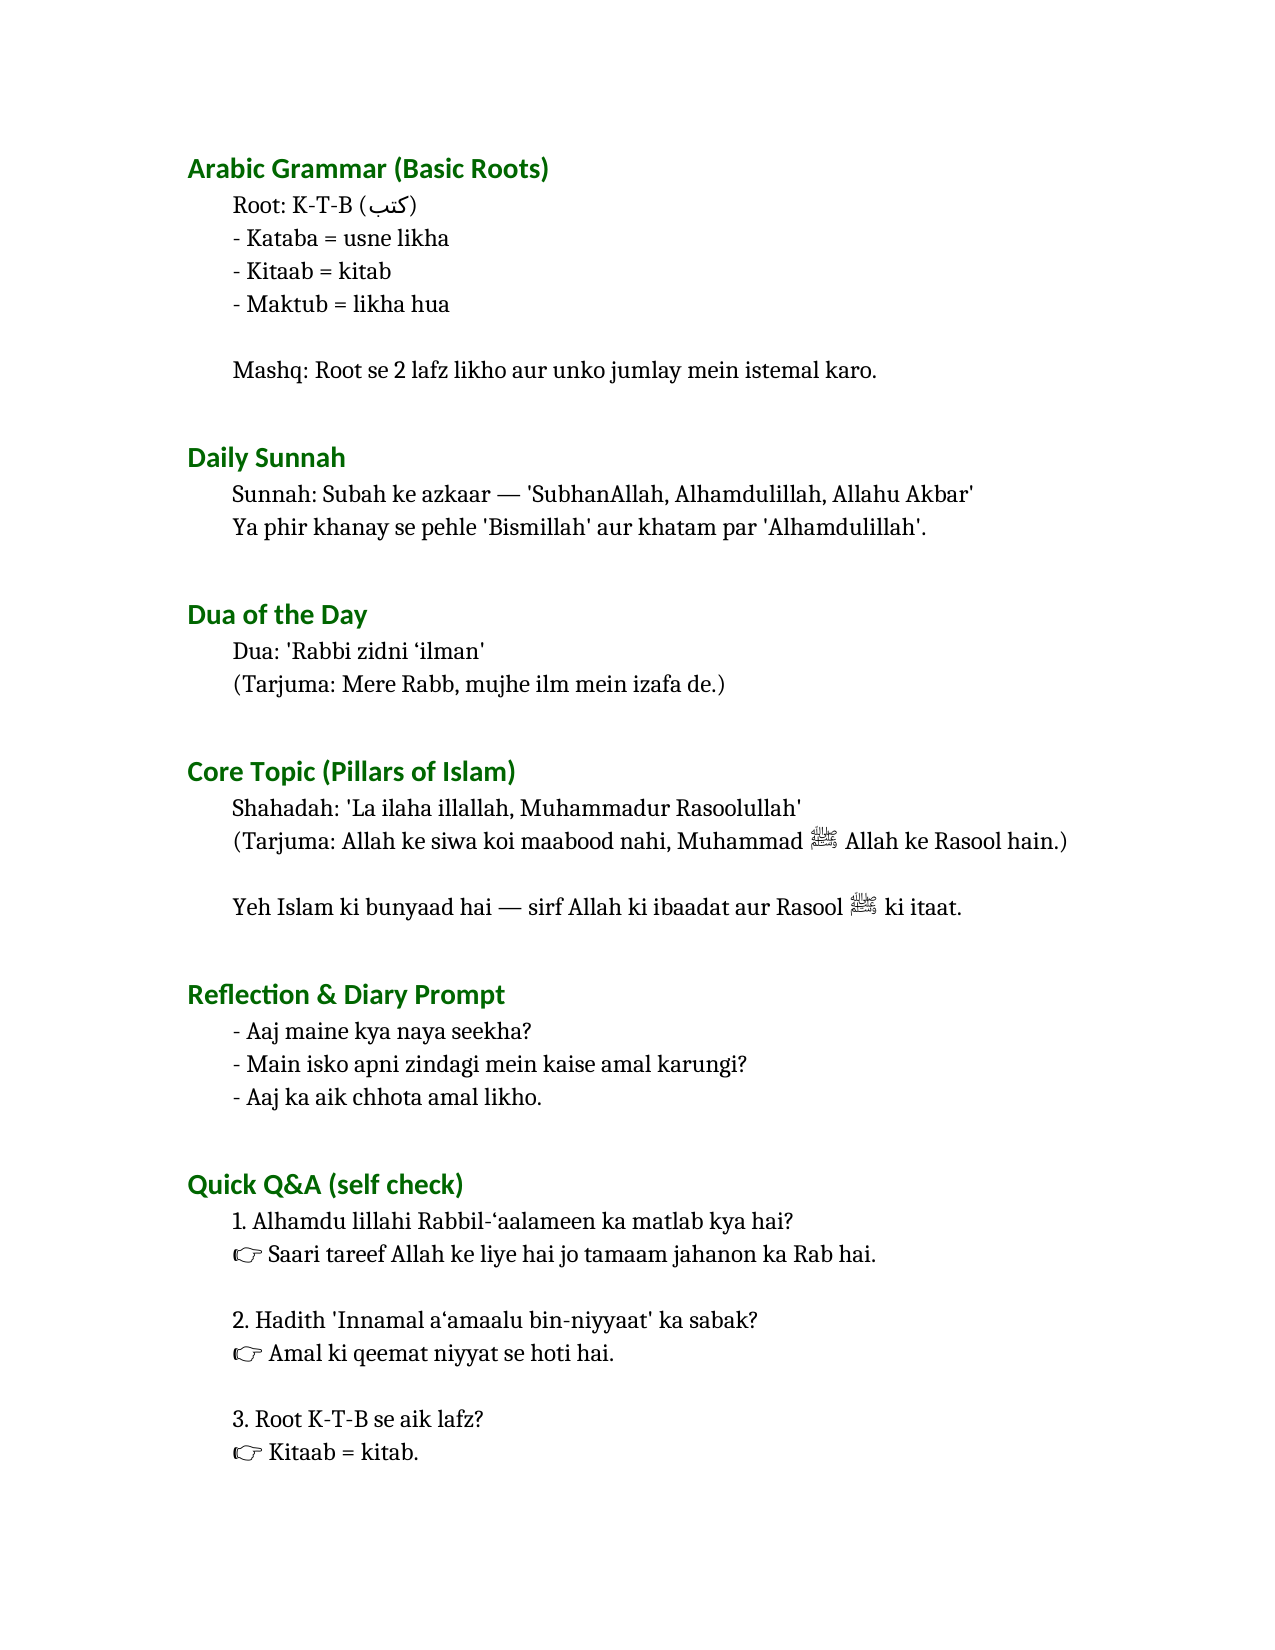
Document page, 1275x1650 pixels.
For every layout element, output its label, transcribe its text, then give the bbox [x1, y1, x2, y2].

subtitle Reflection & Diary Prompt [187, 976, 1087, 1012]
text Root: K-T-B (كتب) - Kataba = usne likha - Kitaab = kitab - Maktub = likha hua Mashq: Root se 2 lafz likho aur unko jumlay mein istemal karo. [232, 191, 1087, 385]
text Dua: 'Rabbi zidni ‘ilman' (Tarjuma: Mere Rabb, mujhe ilm mein izafa de.) [232, 637, 1087, 699]
subtitle Core Topic (Pillars of Islam) [187, 753, 1087, 789]
subtitle Arabic Grammar (Basic Roots) [187, 150, 1087, 186]
text - Aaj maine kya naya seekha? - Main isko apni zindagi mein kaise amal karungi? - Aaj ka aik chhota amal likho. [232, 1017, 1087, 1112]
subtitle Daily Sunnah [187, 439, 1087, 475]
text 1. Alhamdu lillahi Rabbil-‘aalameen ka matlab kya hai? 👉 Saari tareef Allah ke liye hai jo tamaam jahanon ka Rab hai. 2. Hadith 'Innamal a‘amaalu bin-niyyaat' ka sabak? 👉 Amal ki qeemat niyyat se hoti hai. 3. Root K-T-B se aik lafz? 👉 Kitaab = kitab. [232, 1207, 1087, 1467]
text Shahadah: 'La ilaha illallah, Muhammadur Rasoolullah' (Tarjuma: Allah ke siwa koi maabood nahi, Muhammad ﷺ Allah ke Rasool hain.) Yeh Islam ki bunyaad hai — sirf Allah ki ibaadat aur Rasool ﷺ ki itaat. [232, 794, 1087, 922]
subtitle Quick Q&A (self check) [187, 1166, 1087, 1202]
text Sunnah: Subah ke azkaar — 'SubhanAllah, Alhamdulillah, Allahu Akbar' Ya phir khanay se pehle 'Bismillah' aur khatam par 'Alhamdulillah'. [232, 480, 1087, 542]
subtitle Dua of the Day [187, 596, 1087, 632]
